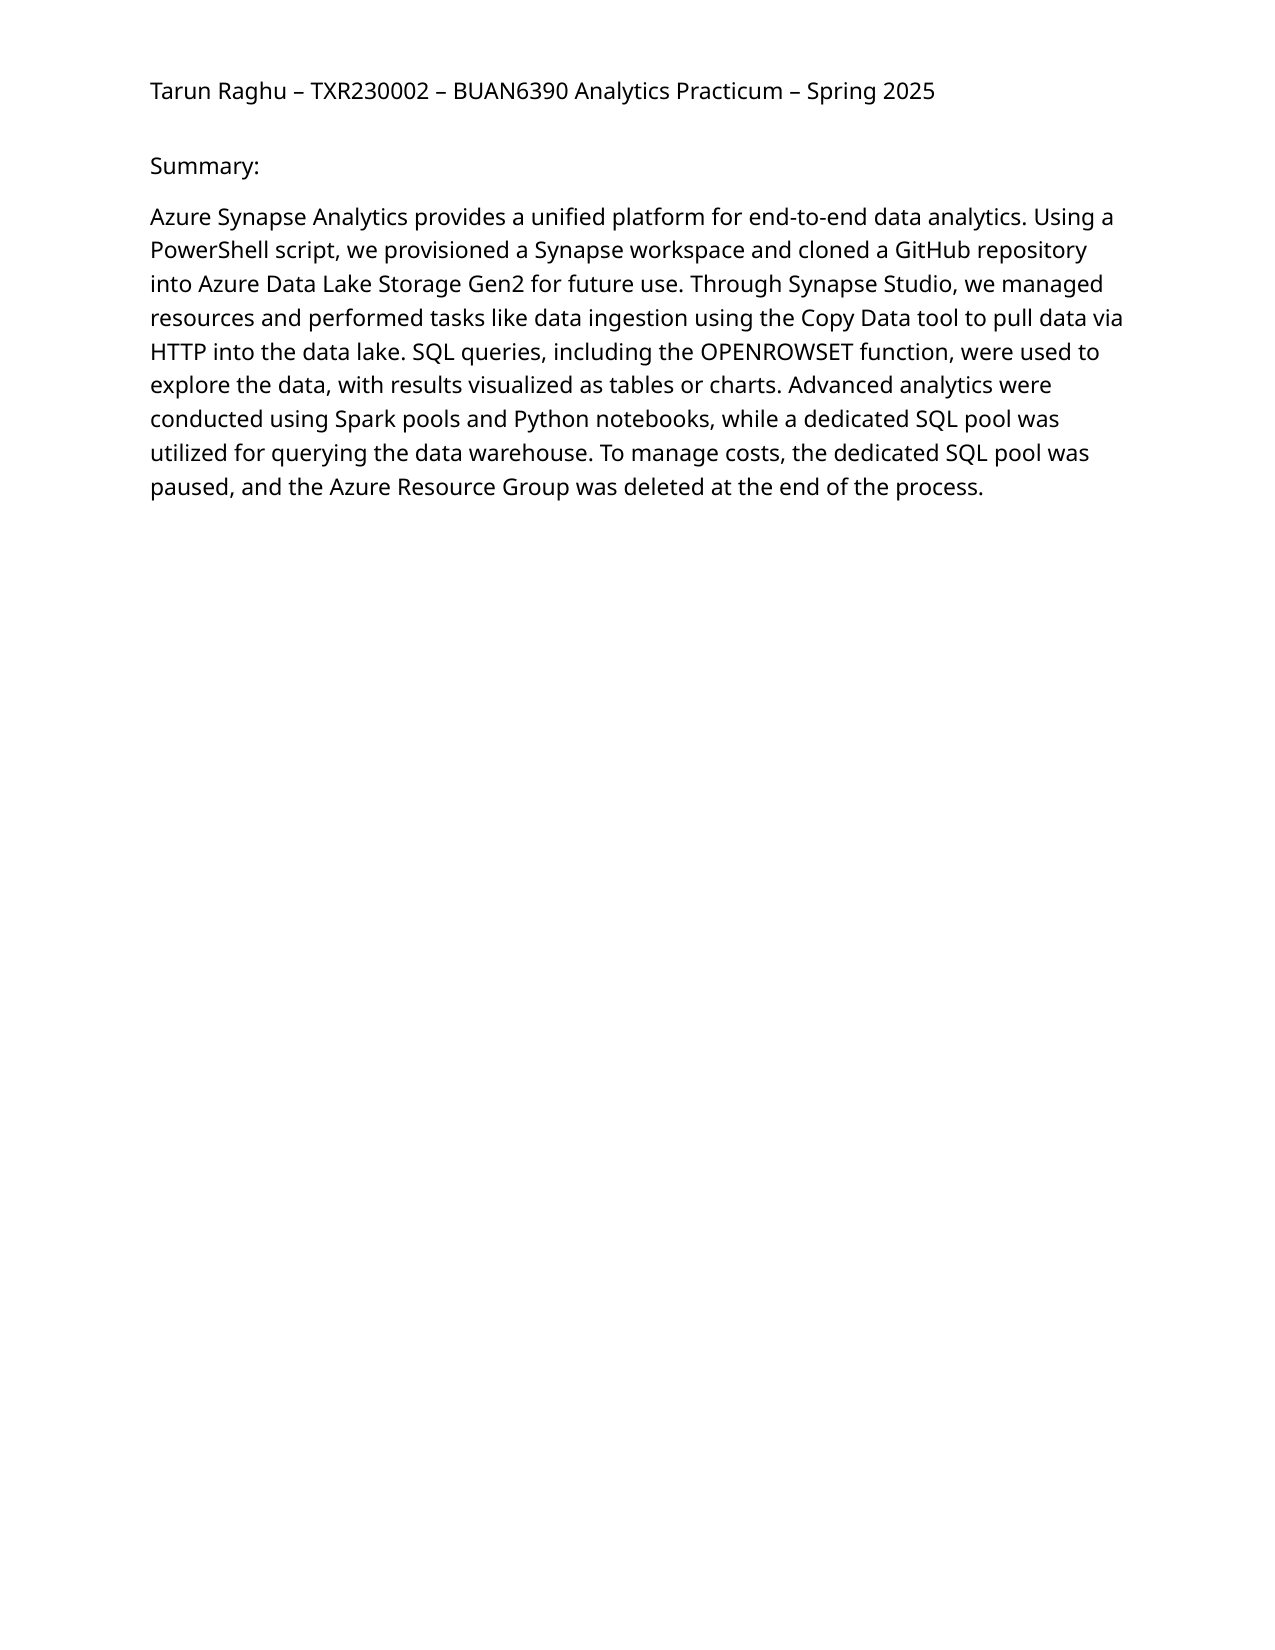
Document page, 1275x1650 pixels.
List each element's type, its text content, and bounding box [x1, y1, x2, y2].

text Azure Synapse Analytics provides a unified platform for end-to-end data analytics. Using a PowerShell script, we provisioned a Synapse workspace and cloned a GitHub repository into Azure Data Lake Storage Gen2 for future use. Through Synapse Studio, we managed resources and performed tasks like data ingestion using the Copy Data tool to pull data via HTTP into the data lake. SQL queries, including the OPENROWSET function, were used to explore the data, with results visualized as tables or charts. Advanced analytics were conducted using Spark pools and Python notebooks, while a dedicated SQL pool was utilized for querying the data warehouse. To manage costs, the dedicated SQL pool was paused, and the Azure Resource Group was deleted at the end of the process. [150, 200, 1125, 502]
text Summary: [150, 150, 1125, 181]
